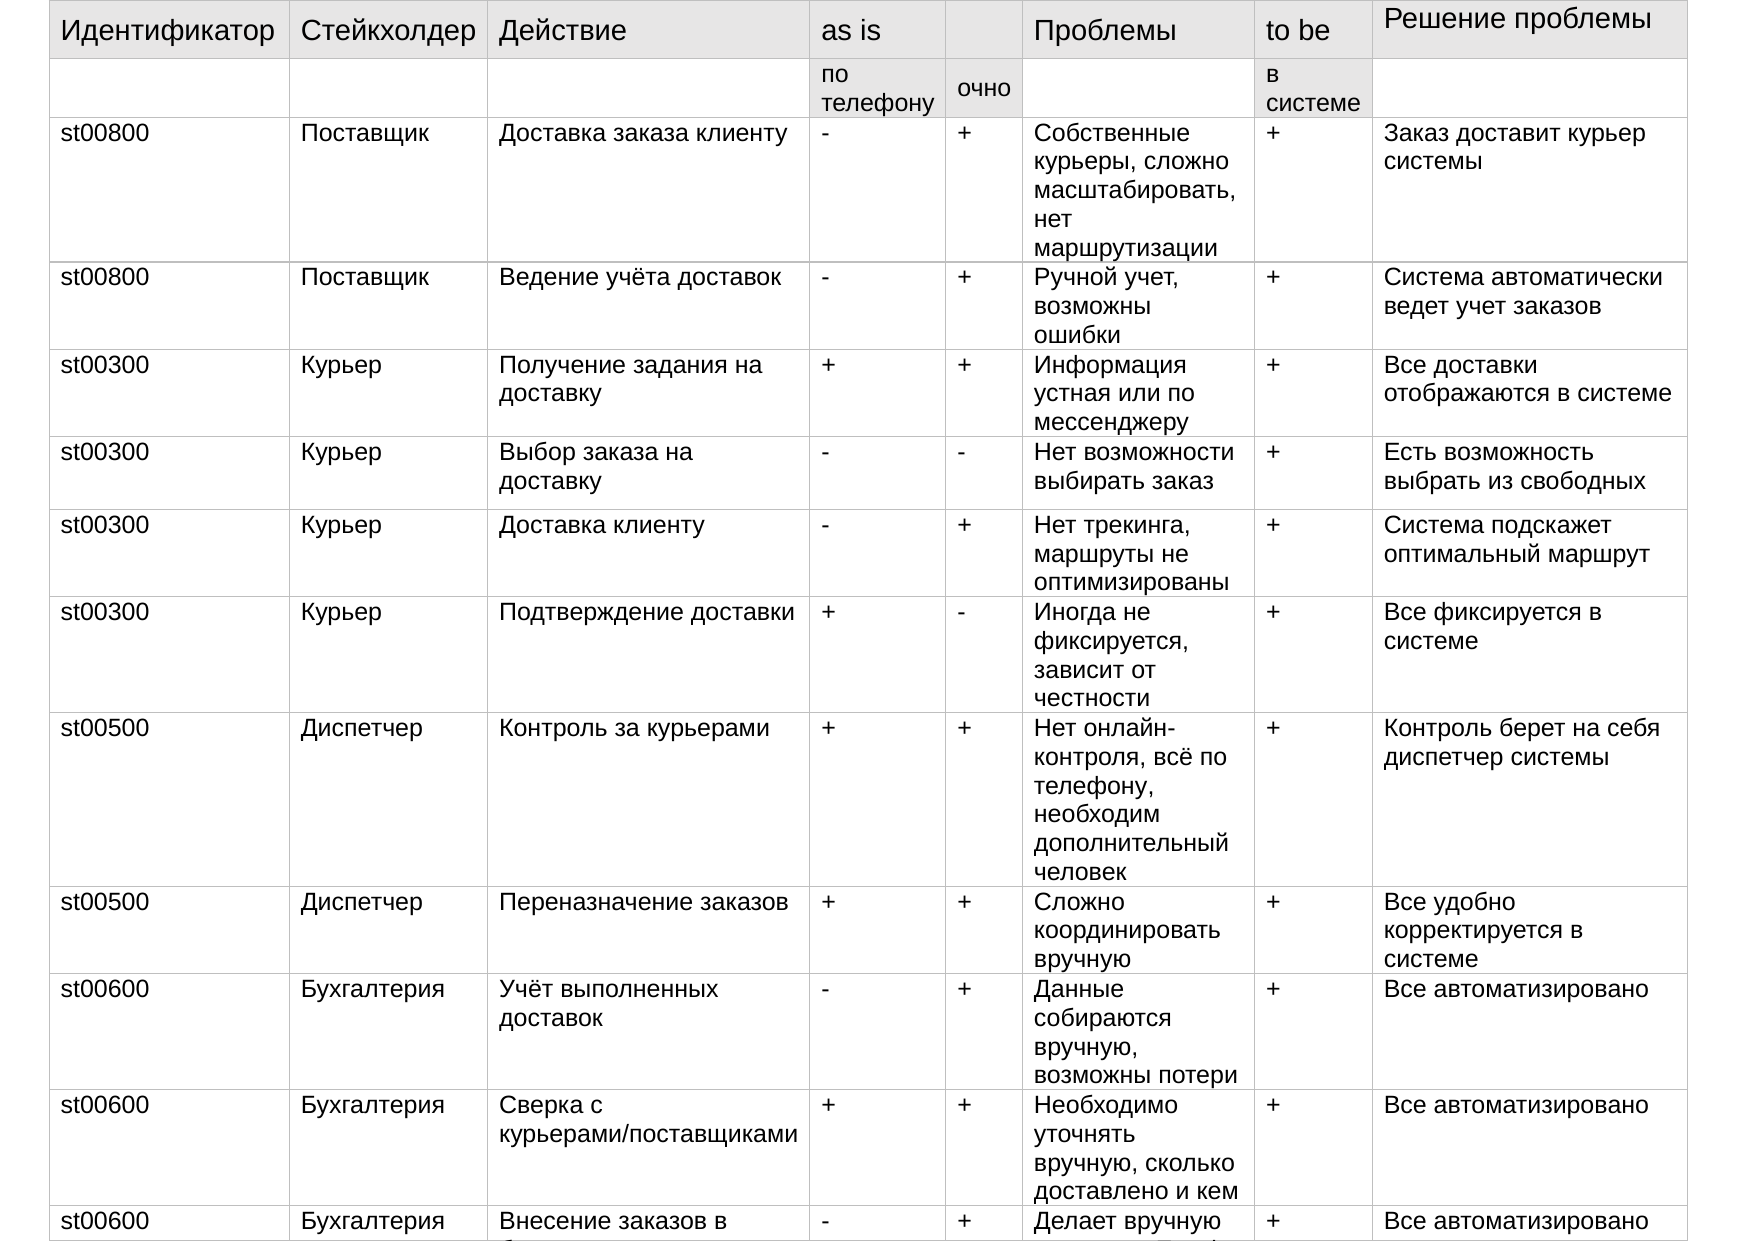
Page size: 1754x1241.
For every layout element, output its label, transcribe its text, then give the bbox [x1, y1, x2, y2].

table_cell st00300 [50, 510, 289, 596]
table_cell Поставщик [290, 118, 487, 261]
table_cell st00300 [50, 597, 289, 712]
table_cell Диспетчер [290, 887, 487, 973]
table_cell + [1255, 597, 1372, 712]
table_cell + [1255, 713, 1372, 886]
table_cell + [1255, 1206, 1372, 1240]
table_cell st00800 [50, 263, 289, 349]
table_cell + [946, 1206, 1022, 1240]
table_cell Ведение учёта доставок [488, 263, 809, 349]
table_cell + [946, 974, 1022, 1089]
table_cell Поставщик [290, 263, 487, 349]
table_cell - [810, 118, 945, 261]
table_cell Контроль за курьерами [488, 713, 809, 886]
table_cell Данные собираются вручную, возможны потери [1023, 974, 1254, 1089]
table_cell + [946, 510, 1022, 596]
table_cell [290, 59, 487, 117]
table_header [946, 1, 1022, 58]
table_cell Контроль берет на себя диспетчер системы [1373, 713, 1687, 886]
table_cell Сложно координировать вручную [1023, 887, 1254, 973]
table_cell Выбор заказа на доставку [488, 437, 809, 509]
table_cell + [810, 713, 945, 886]
table_cell + [946, 263, 1022, 349]
table_cell Бухгалтерия [290, 1206, 487, 1240]
table_cell - [946, 597, 1022, 712]
table_header Действие [488, 1, 809, 58]
table_cell Курьер [290, 350, 487, 436]
table_cell Подтверждение доставки [488, 597, 809, 712]
table_cell + [946, 118, 1022, 261]
table_cell + [1255, 1090, 1372, 1205]
table_cell Все автоматизировано [1373, 974, 1687, 1089]
table_cell Нет возможности выбирать заказ [1023, 437, 1254, 509]
table_header Идентификатор [50, 1, 289, 58]
table_cell Все доставки отображаются в системе [1373, 350, 1687, 436]
table_cell [488, 59, 809, 117]
table_cell - [946, 437, 1022, 509]
table_cell Собственные курьеры, сложно масштабировать, нет маршрутизации [1023, 118, 1254, 261]
table_cell Все автоматизировано [1373, 1206, 1687, 1240]
table_cell Иногда не фиксируется, зависит от честности [1023, 597, 1254, 712]
table_cell Заказ доставит курьер системы [1373, 118, 1687, 261]
table_cell + [810, 1090, 945, 1205]
table_cell Курьер [290, 597, 487, 712]
table_cell + [810, 597, 945, 712]
table_cell по телефону [810, 59, 945, 117]
table_cell Система автоматически ведет учет заказов [1373, 263, 1687, 349]
table_cell Все автоматизировано [1373, 1090, 1687, 1205]
table_cell Доставка клиенту [488, 510, 809, 596]
table_cell Курьер [290, 437, 487, 509]
table_cell + [1255, 510, 1372, 596]
table_cell Бухгалтерия [290, 1090, 487, 1205]
table_cell st00500 [50, 713, 289, 886]
table_cell st00600 [50, 1206, 289, 1240]
table_cell st00300 [50, 437, 289, 509]
table_cell + [1255, 118, 1372, 261]
table_cell - [810, 1206, 945, 1240]
table_cell Необходимо уточнять вручную, сколько доставлено и кем [1023, 1090, 1254, 1205]
table_cell + [946, 1090, 1022, 1205]
table_cell - [810, 510, 945, 596]
table_cell [50, 59, 289, 117]
table_cell + [1255, 974, 1372, 1089]
table_cell - [810, 974, 945, 1089]
table_cell Делает вручную или через Excel, нет автоматизации [1023, 1206, 1254, 1240]
table_header Стейкхолдер [290, 1, 487, 58]
table_cell + [946, 350, 1022, 436]
table_cell Ручной учет, возможны ошибки [1023, 263, 1254, 349]
table_cell [1373, 59, 1687, 117]
table_cell + [810, 887, 945, 973]
table_cell st00300 [50, 350, 289, 436]
table_cell Доставка заказа клиенту [488, 118, 809, 261]
table_cell Бухгалтерия [290, 974, 487, 1089]
table_cell Информация устная или по мессенджеру [1023, 350, 1254, 436]
table_cell Есть возможность выбрать из свободных [1373, 437, 1687, 509]
table_cell Диспетчер [290, 713, 487, 886]
table_cell Сверка с курьерами/поставщиками [488, 1090, 809, 1205]
table_header as is [810, 1, 945, 58]
table_cell Переназначение заказов [488, 887, 809, 973]
table_cell Внесение заказов в бухгалтерскую систему [488, 1206, 809, 1240]
table_cell + [946, 713, 1022, 886]
table_cell st00500 [50, 887, 289, 973]
table_header to be [1255, 1, 1372, 58]
table_cell st00800 [50, 118, 289, 261]
table_cell Нет онлайн-контроля, всё по телефону, необходим дополнительный человек [1023, 713, 1254, 886]
table_cell st00600 [50, 974, 289, 1089]
table_header Проблемы [1023, 1, 1254, 58]
table_header Решение проблемы [1373, 1, 1687, 58]
table_cell - [810, 263, 945, 349]
table_cell Система подскажет оптимальный маршрут [1373, 510, 1687, 596]
table_cell + [1255, 263, 1372, 349]
table_cell в системе [1255, 59, 1372, 117]
table_cell + [1255, 350, 1372, 436]
table_cell + [810, 350, 945, 436]
table_cell Все фиксируется в системе [1373, 597, 1687, 712]
table_cell очно [946, 59, 1022, 117]
table_cell Курьер [290, 510, 487, 596]
table_cell + [1255, 887, 1372, 973]
table_cell [1023, 59, 1254, 117]
table_cell - [810, 437, 945, 509]
table_cell st00600 [50, 1090, 289, 1205]
table_cell + [946, 887, 1022, 973]
table_cell + [1255, 437, 1372, 509]
table_cell Все удобно корректируется в системе [1373, 887, 1687, 973]
table_cell Учёт выполненных доставок [488, 974, 809, 1089]
table_cell Получение задания на доставку [488, 350, 809, 436]
table_cell Нет трекинга, маршруты не оптимизированы [1023, 510, 1254, 596]
